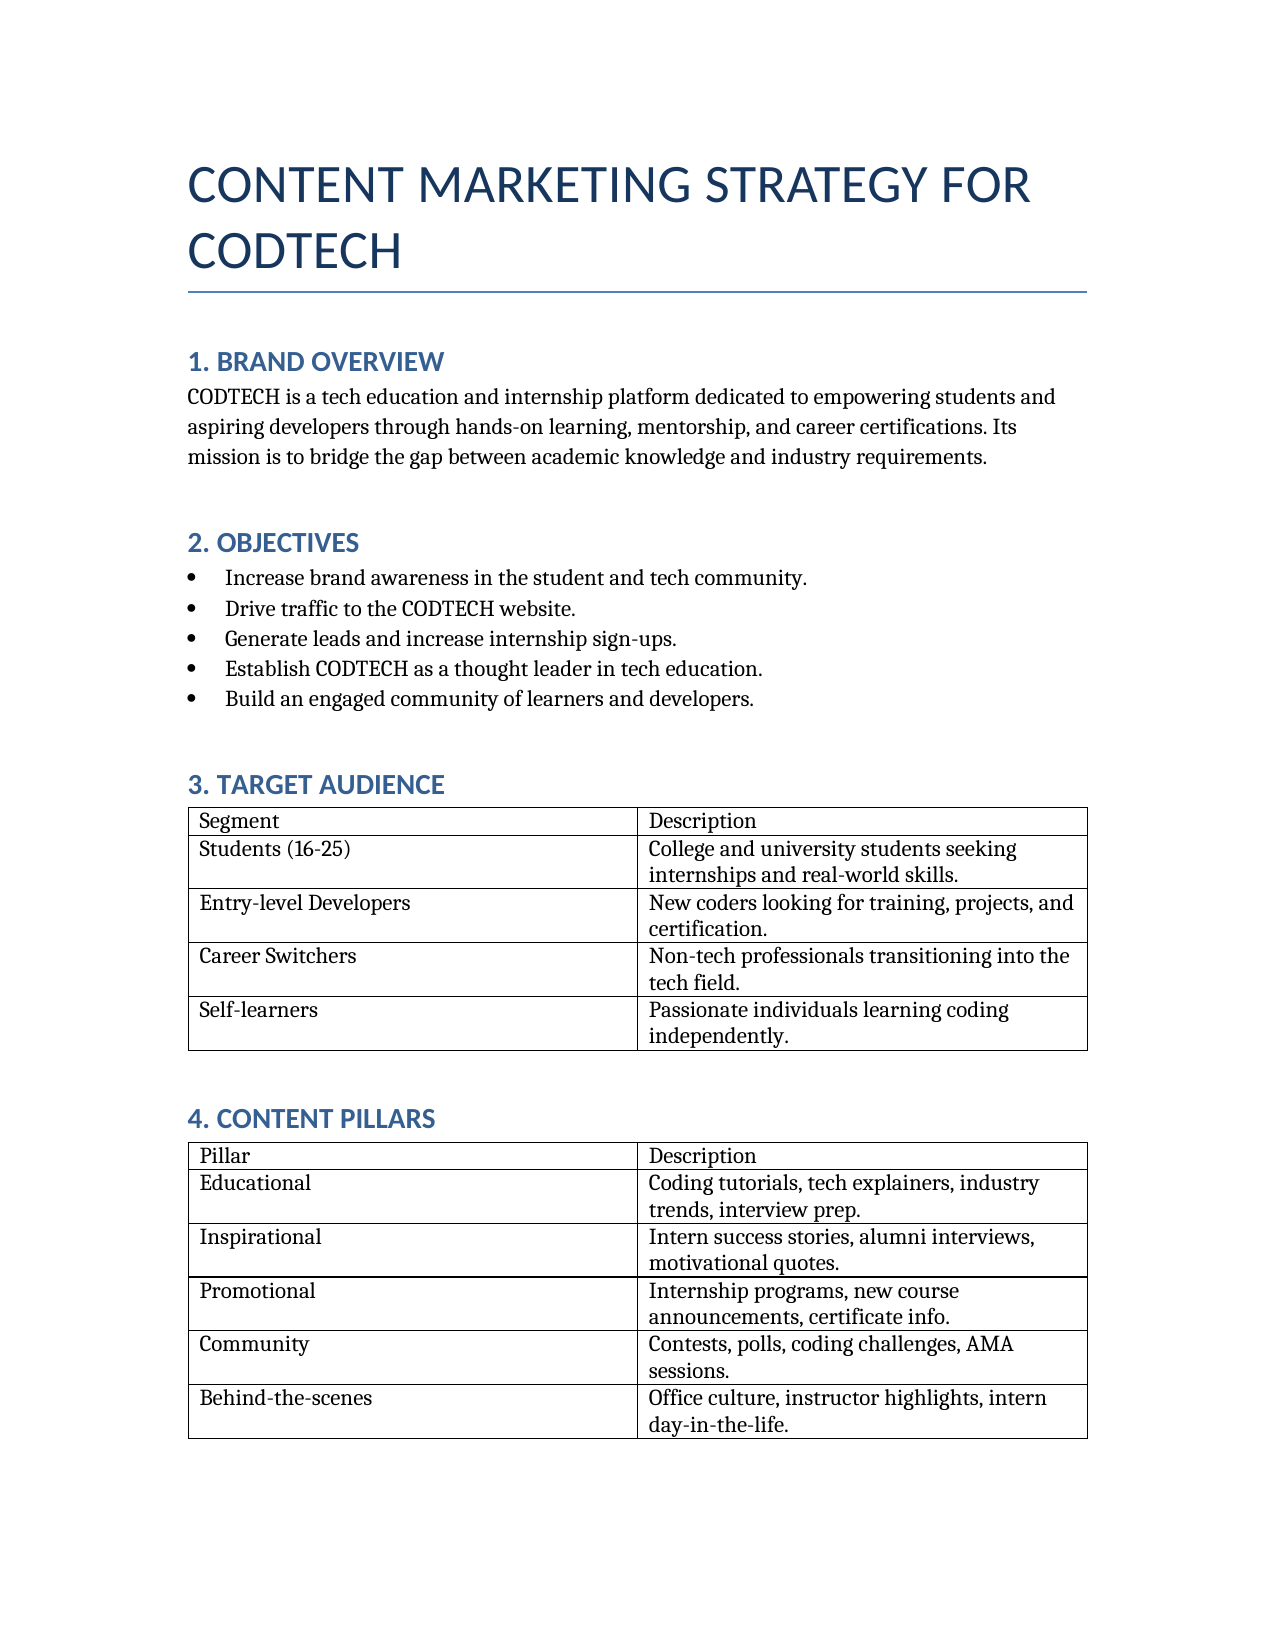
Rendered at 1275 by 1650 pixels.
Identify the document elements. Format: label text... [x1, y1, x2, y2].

subtitle 2. OBJECTIVES [187, 524, 1087, 560]
table_header Pillar [189, 1143, 637, 1169]
table_cell Career Switchers [189, 943, 637, 996]
table_cell Students (16-25) [189, 836, 637, 888]
text CODTECH is a tech education and internship platform dedicated to empowering students and aspiring developers through hands-on learning, mentorship, and career certifications. Its mission is to bridge the gap between academic knowledge and industry requirements. [187, 384, 1087, 470]
table_cell Office culture, instructor highlights, intern day-in-the-life. [638, 1385, 1087, 1438]
table_cell Coding tutorials, tech explainers, industry trends, interview prep. [638, 1170, 1087, 1223]
table_cell Behind-the-scenes [189, 1385, 637, 1438]
table_cell Passionate individuals learning coding independently. [638, 997, 1087, 1049]
table_header Description [638, 1143, 1087, 1169]
table_cell Inspirational [189, 1224, 637, 1276]
table_cell Non-tech professionals transitioning into the tech field. [638, 943, 1087, 996]
table_cell Internship programs, new course announcements, certificate info. [638, 1278, 1087, 1330]
table_cell College and university students seeking internships and real-world skills. [638, 836, 1087, 888]
table_cell Entry-level Developers [189, 889, 637, 942]
table_cell Intern success stories, alumni interviews, motivational quotes. [638, 1224, 1087, 1276]
table_cell Community [189, 1331, 637, 1384]
title CONTENT MARKETING STRATEGY FOR CODTECH [187, 150, 1087, 293]
table_cell Self-learners [189, 997, 637, 1049]
list Drive traffic to the CODTECH website. [187, 595, 1087, 622]
subtitle 4. CONTENT PILLARS [187, 1101, 1087, 1136]
subtitle 3. TARGET AUDIENCE [187, 766, 1087, 802]
list Establish CODTECH as a thought leader in tech education. [187, 656, 1087, 682]
subtitle 1. BRAND OVERVIEW [187, 343, 1087, 378]
table_cell Educational [189, 1170, 637, 1223]
table_header Description [638, 808, 1087, 834]
list Build an engaged community of learners and developers. [187, 686, 1087, 712]
list Generate leads and increase internship sign-ups. [187, 626, 1087, 652]
table_cell Contests, polls, coding challenges, AMA sessions. [638, 1331, 1087, 1384]
list Increase brand awareness in the student and tech community. [187, 565, 1087, 592]
table_cell Promotional [189, 1278, 637, 1330]
table_cell New coders looking for training, projects, and certification. [638, 889, 1087, 942]
table_header Segment [189, 808, 637, 834]
